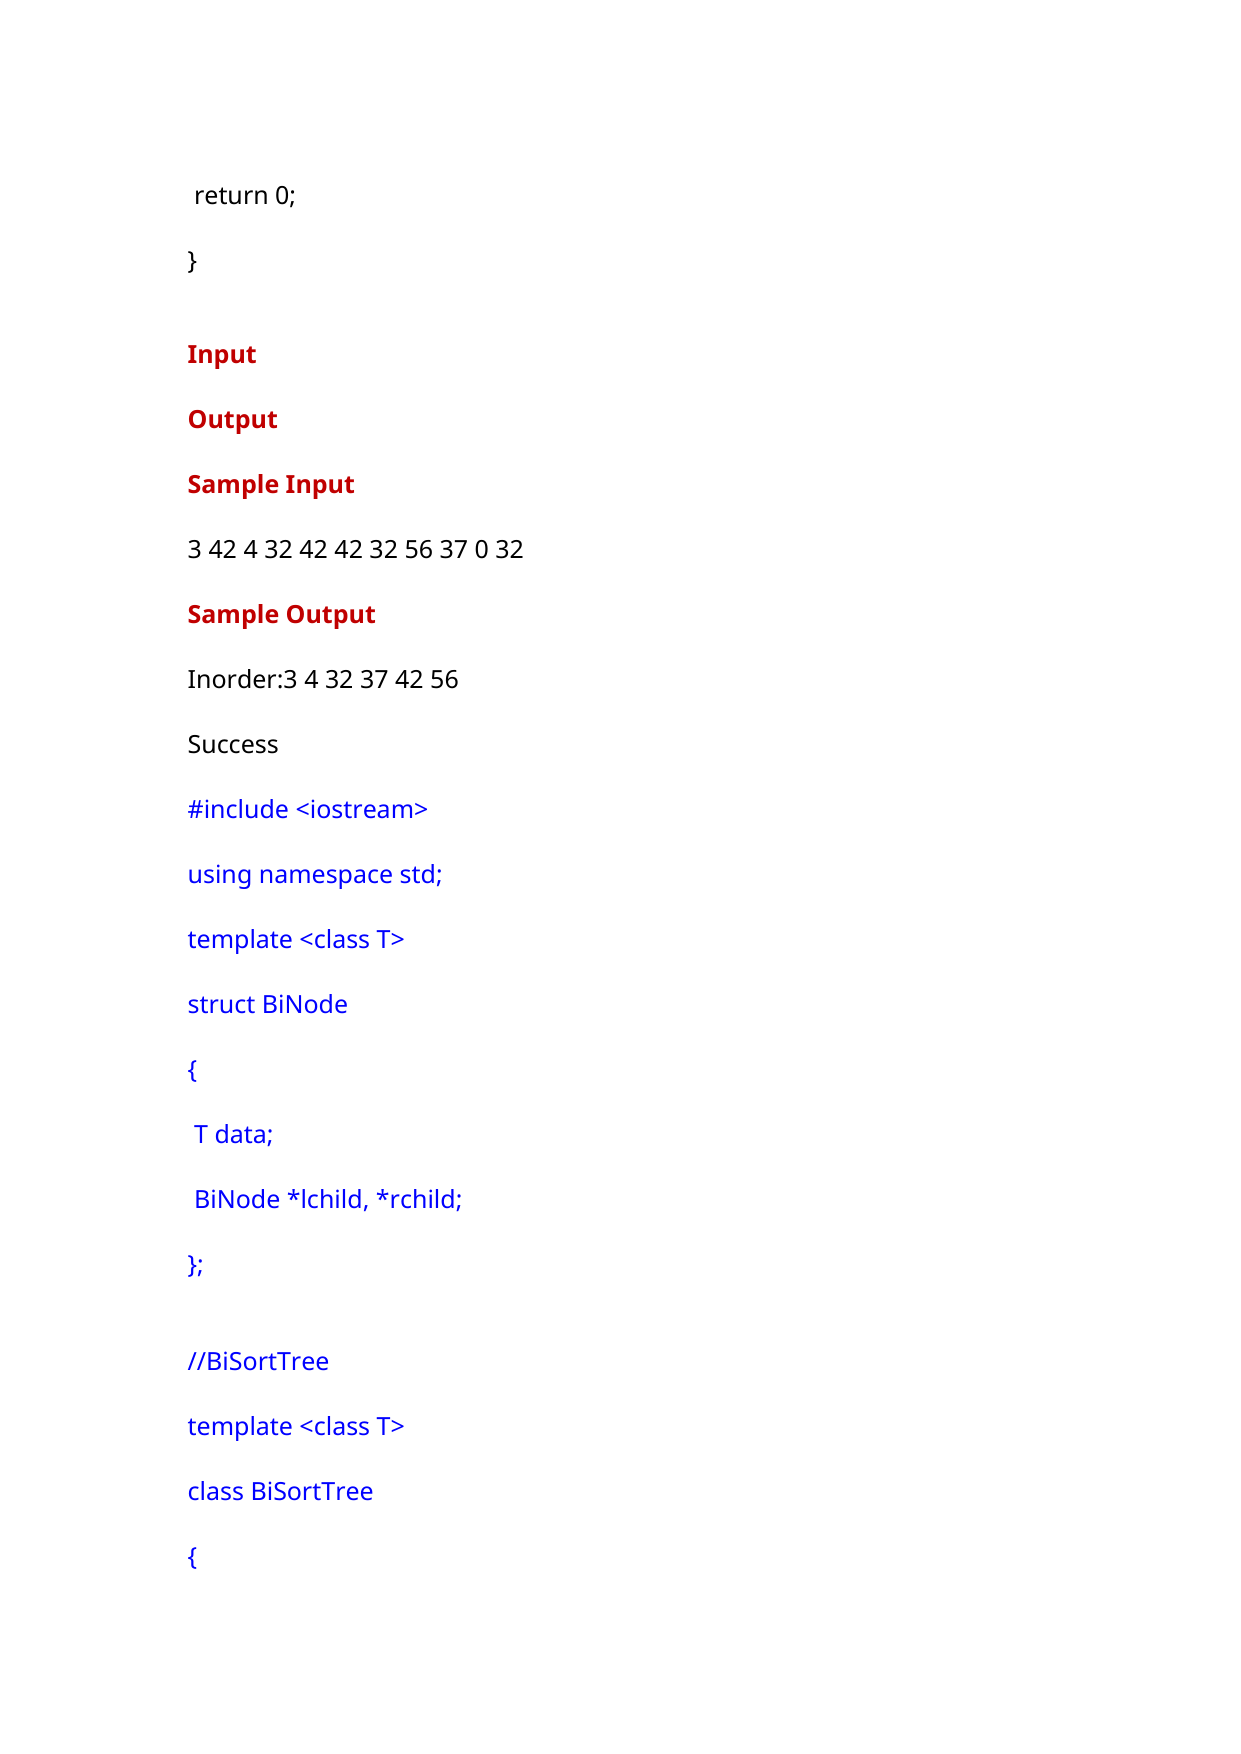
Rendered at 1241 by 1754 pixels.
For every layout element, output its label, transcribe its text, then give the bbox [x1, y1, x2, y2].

text Sample Input [187, 451, 1053, 516]
text T data; [187, 1101, 1053, 1166]
text { [187, 1524, 1053, 1589]
text }; [187, 1231, 1053, 1296]
text template <class T> [187, 906, 1053, 971]
text template <class T> [187, 1394, 1053, 1459]
text class BiSortTree [187, 1459, 1053, 1524]
text BiNode *lchild, *rchild; [187, 1166, 1053, 1231]
text Input [187, 321, 1053, 386]
text Inorder:3 4 32 37 42 56 [187, 646, 1053, 711]
text Sample Output [187, 581, 1053, 646]
text 3 42 4 32 42 42 32 56 37 0 32 [187, 516, 1053, 581]
text //BiSortTree [187, 1329, 1053, 1394]
text using namespace std; [187, 841, 1053, 906]
text Output [187, 386, 1053, 451]
text Success [187, 711, 1053, 776]
text #include <iostream> [187, 776, 1053, 841]
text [187, 162, 1053, 292]
text struct BiNode [187, 971, 1053, 1036]
text { [187, 1036, 1053, 1101]
